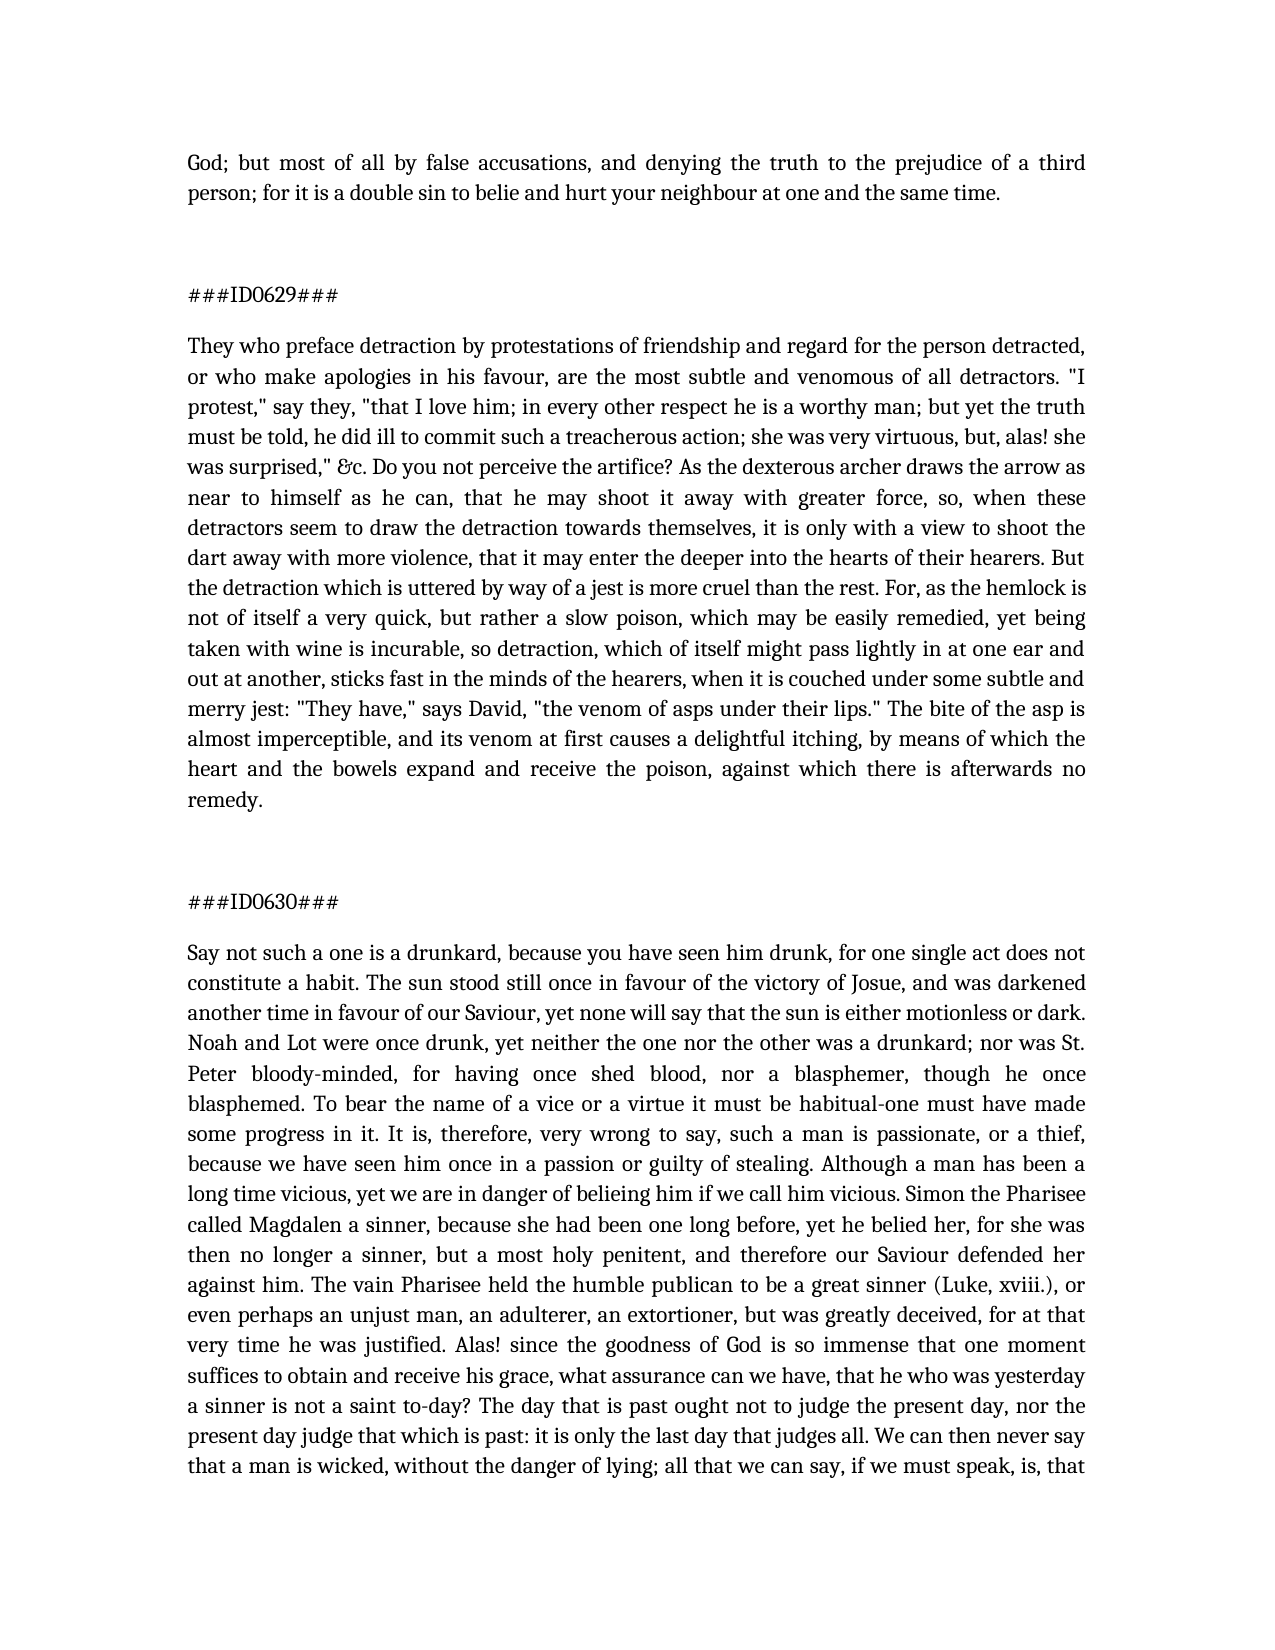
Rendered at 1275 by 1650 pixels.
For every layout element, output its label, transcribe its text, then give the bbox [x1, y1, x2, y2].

text They who preface detraction by protestations of friendship and regard for the person detracted, or who make apologies in his favour, are the most subtle and venomous of all detractors. "I protest," say they, "that I love him; in every other respect he is a worthy man; but yet the truth must be told, he did ill to commit such a treacherous action; she was very virtuous, but, alas! she was surprised," &c. Do you not perceive the artifice? As the dexterous archer draws the arrow as near to himself as he can, that he may shoot it away with greater force, so, when these detractors seem to draw the detraction towards themselves, it is only with a view to shoot the dart away with more violence, that it may enter the deeper into the hearts of their hearers. But the detraction which is uttered by way of a jest is more cruel than the rest. For, as the hemlock is not of itself a very quick, but rather a slow poison, which may be easily remedied, yet being taken with wine is incurable, so detraction, which of itself might pass lightly in at one ear and out at another, sticks fast in the minds of the hearers, when it is couched under some subtle and merry jest: "They have," says David, "the venom of asps under their lips." The bite of the asp is almost imperceptible, and its venom at first causes a delightful itching, by means of which the heart and the bowels expand and receive the poison, against which there is afterwards no remedy. [187, 333, 1087, 813]
text ###ID0629### [187, 282, 1087, 309]
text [187, 939, 1087, 1479]
text ###ID0630### [187, 888, 1087, 915]
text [187, 150, 1087, 207]
